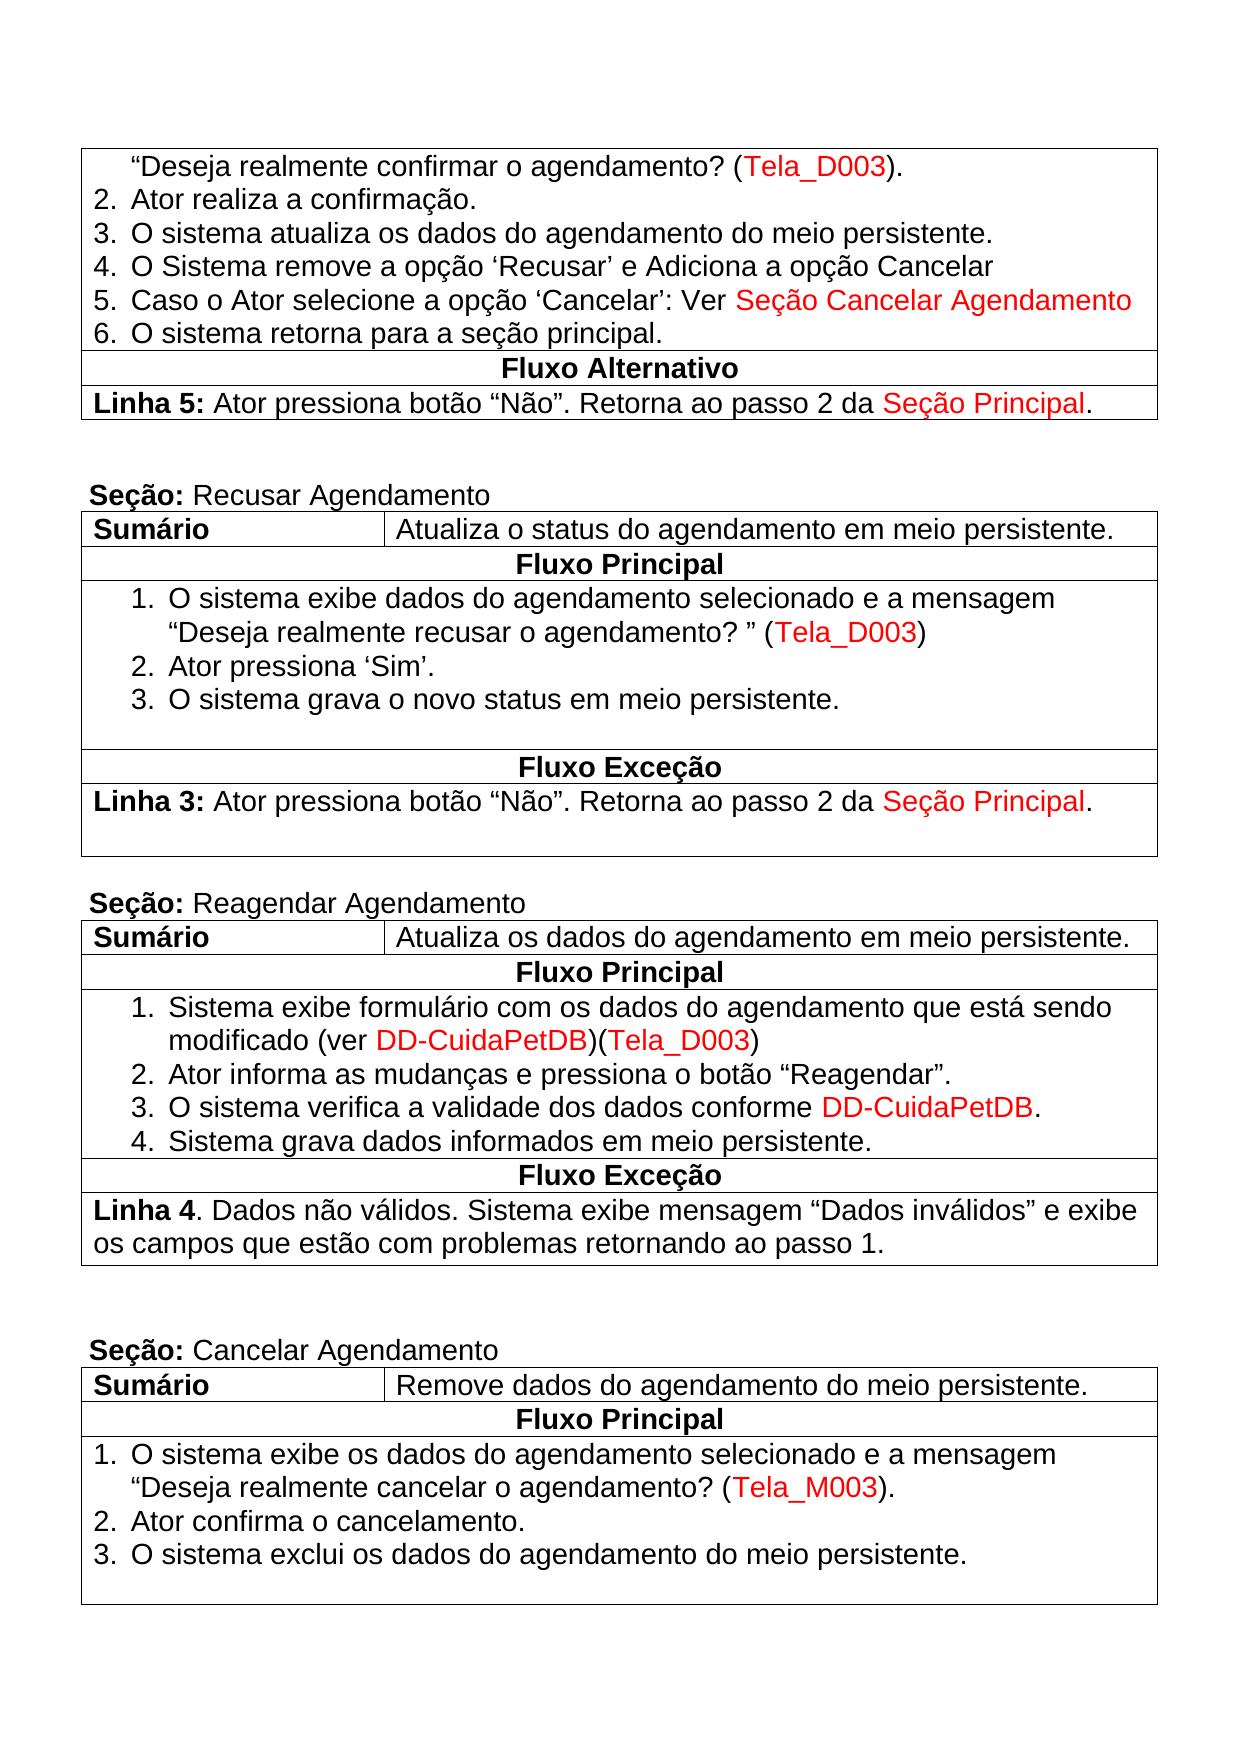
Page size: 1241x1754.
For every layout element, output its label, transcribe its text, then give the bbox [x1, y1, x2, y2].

subtitle Seção: Recusar Agendamento [89, 478, 1152, 511]
subtitle Seção: Cancelar Agendamento [89, 1266, 1152, 1367]
table_header Sumário [82, 921, 384, 954]
table_cell Fluxo Exceção [82, 1159, 1157, 1192]
table_cell O sistema exibe os dados do agendamento selecionado e a mensagem “Deseja realmente cancelar o agendamento? (Tela_M003). Ator confirma o cancelamento. O sistema exclui os dados do agendamento do meio persistente. [82, 1437, 1157, 1604]
table_cell Fluxo Principal [82, 547, 1157, 580]
table_cell Fluxo Principal [82, 1402, 1157, 1436]
table_header Sumário [82, 1368, 384, 1401]
table_cell Sistema exibe formulário com os dados do agendamento que está sendo modificado (ver DD-CuidaPetDB)(Tela_D003) Ator informa as mudanças e pressiona o botão “Reagendar”. O sistema verifica a validade dos dados conforme DD-CuidaPetDB. Sistema grava dados informados em meio persistente. [82, 990, 1157, 1157]
table_cell O sistema exibe dados do agendamento selecionado e a mensagem “Deseja realmente recusar o agendamento? ” (Tela_D003) Ator pressiona ‘Sim’. O sistema grava o novo status em meio persistente. [82, 581, 1157, 749]
table_cell Fluxo Principal [82, 955, 1157, 989]
table_cell Linha 4. Dados não válidos. Sistema exibe mensagem “Dados inválidos” e exibe os campos que estão com problemas retornando ao passo 1. [82, 1193, 1157, 1265]
table_cell Linha 5: Ator pressiona botão “Não”. Retorna ao passo 2 da Seção Principal. [82, 386, 1157, 419]
table_header Atualiza os dados do agendamento em meio persistente. [385, 921, 1157, 954]
subtitle Seção: Reagendar Agendamento [89, 886, 1152, 919]
table_cell Fluxo Exceção [82, 750, 1157, 783]
table_header Atualiza o status do agendamento em meio persistente. [385, 512, 1157, 546]
table_cell Fluxo Alternativo [82, 351, 1157, 384]
table_header Remove dados do agendamento do meio persistente. [385, 1368, 1157, 1401]
table_cell Linha 3: Ator pressiona botão “Não”. Retorna ao passo 2 da Seção Principal. [82, 784, 1157, 856]
table_header Sumário [82, 512, 384, 546]
